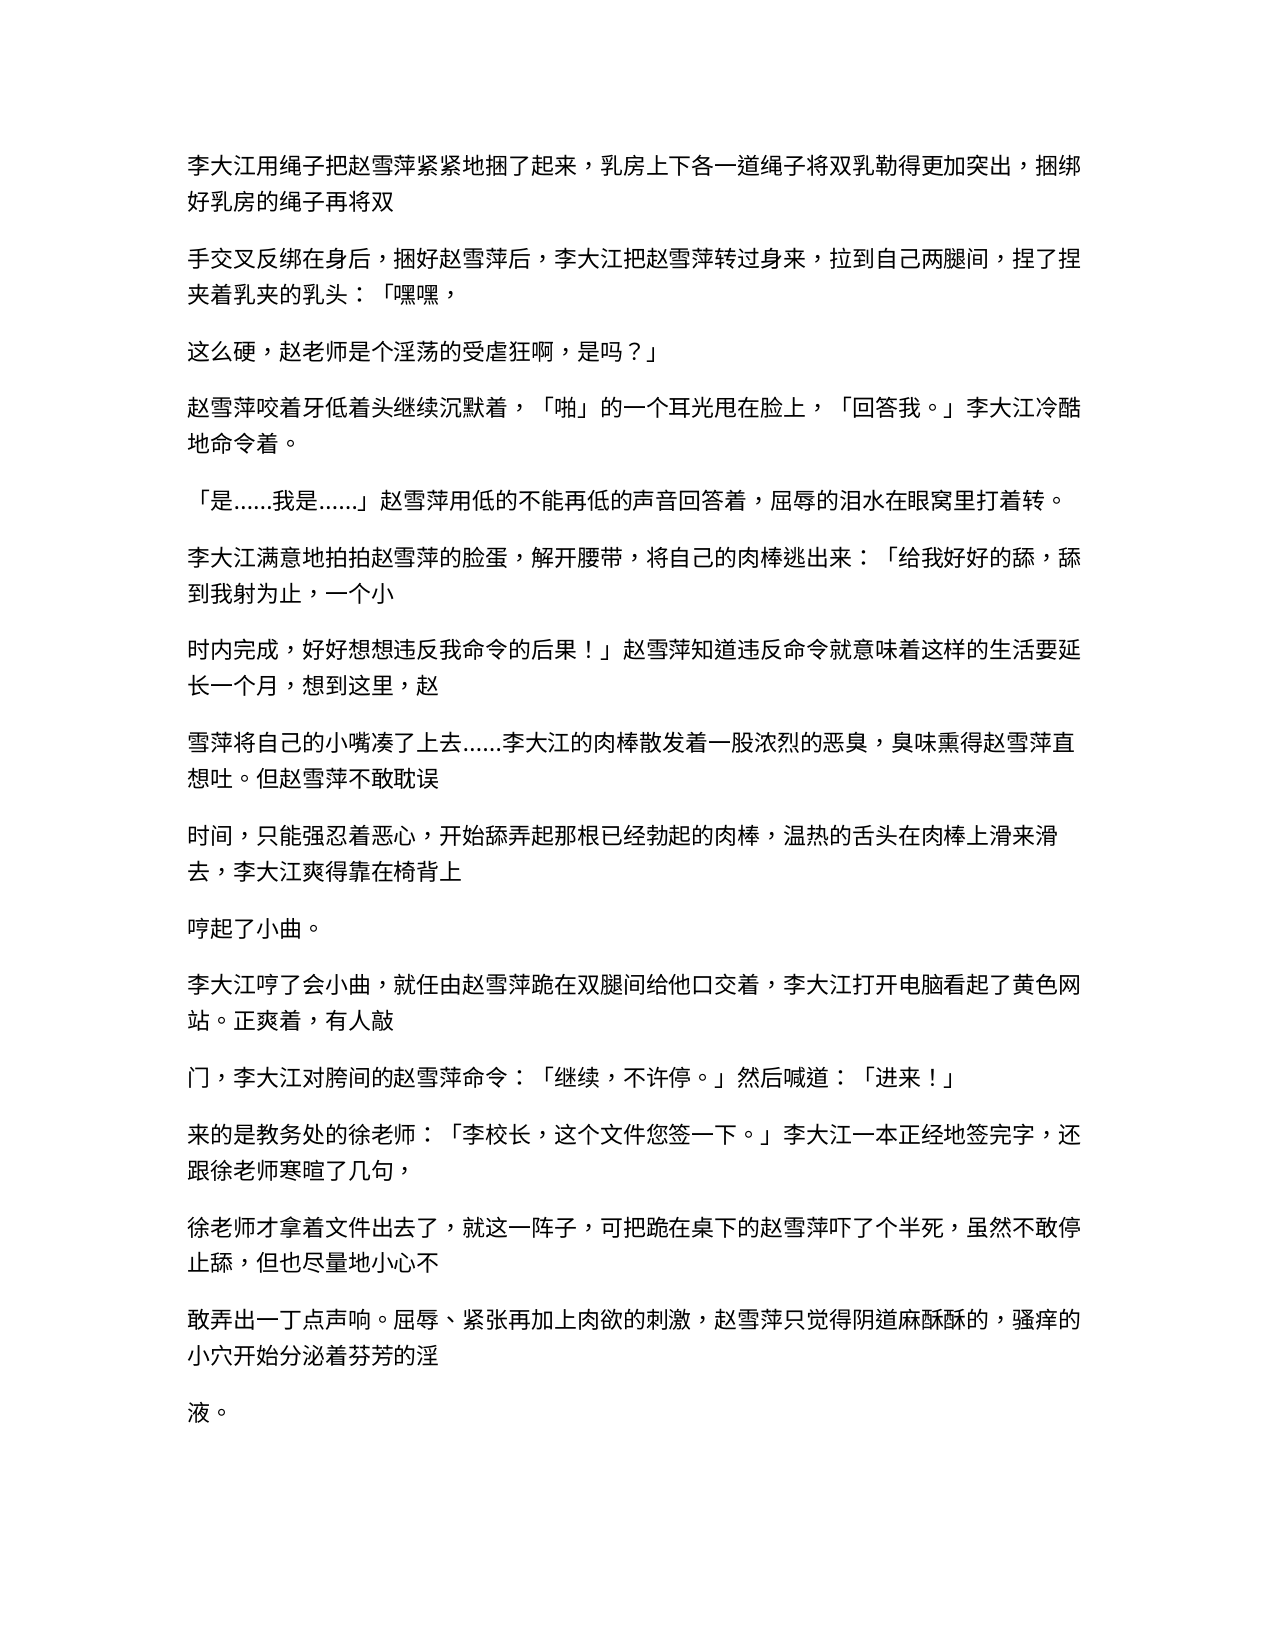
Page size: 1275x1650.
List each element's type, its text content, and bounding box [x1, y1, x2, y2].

text 「是……我是……」赵雪萍用低的不能再低的声音回答着，屈辱的泪水在眼窝里打着转。 [187, 485, 1087, 516]
text 门，李大江对胯间的赵雪萍命令：「继续，不许停。」然后喊道：「进来！」 [187, 1062, 1087, 1093]
text 时间，只能强忍着恶心，开始舔弄起那根已经勃起的肉棒，温热的舌头在肉棒上滑来滑去，李大江爽得靠在椅背上 [187, 820, 1087, 887]
text 徐老师才拿着文件出去了，就这一阵子，可把跪在桌下的赵雪萍吓了个半死，虽然不敢停止舔，但也尽量地小心不 [187, 1211, 1087, 1279]
text 赵雪萍咬着牙低着头继续沉默着，「啪」的一个耳光甩在脸上，「回答我。」李大江冷酷地命令着。 [187, 392, 1087, 459]
text 李大江用绳子把赵雪萍紧紧地捆了起来，乳房上下各一道绳子将双乳勒得更加突出，捆绑好乳房的绳子再将双 [187, 150, 1087, 217]
text 李大江哼了会小曲，就任由赵雪萍跪在双腿间给他口交着，李大江打开电脑看起了黄色网站。正爽着，有人敲 [187, 969, 1087, 1036]
text 这么硬，赵老师是个淫荡的受虐狂啊，是吗？」 [187, 335, 1087, 367]
text 哼起了小曲。 [187, 912, 1087, 944]
text 手交叉反绑在身后，捆好赵雪萍后，李大江把赵雪萍转过身来，拉到自己两腿间，捏了捏夹着乳夹的乳头：「嘿嘿， [187, 243, 1087, 310]
text 时内完成，好好想想违反我命令的后果！」赵雪萍知道违反命令就意味着这样的生活要延长一个月，想到这里，赵 [187, 634, 1087, 702]
text 雪萍将自己的小嘴凑了上去……李大江的肉棒散发着一股浓烈的恶臭，臭味熏得赵雪萍直想吐。但赵雪萍不敢耽误 [187, 727, 1087, 794]
text 敢弄出一丁点声响。屈辱、紧张再加上肉欲的刺激，赵雪萍只觉得阴道麻酥酥的，骚痒的小穴开始分泌着芬芳的淫 [187, 1304, 1087, 1371]
text 李大江满意地拍拍赵雪萍的脸蛋，解开腰带，将自己的肉棒逃出来：「给我好好的舔，舔到我射为止，一个小 [187, 542, 1087, 609]
text 液。 [187, 1397, 1087, 1428]
text 来的是教务处的徐老师：「李校长，这个文件您签一下。」李大江一本正经地签完字，还跟徐老师寒暄了几句， [187, 1119, 1087, 1186]
